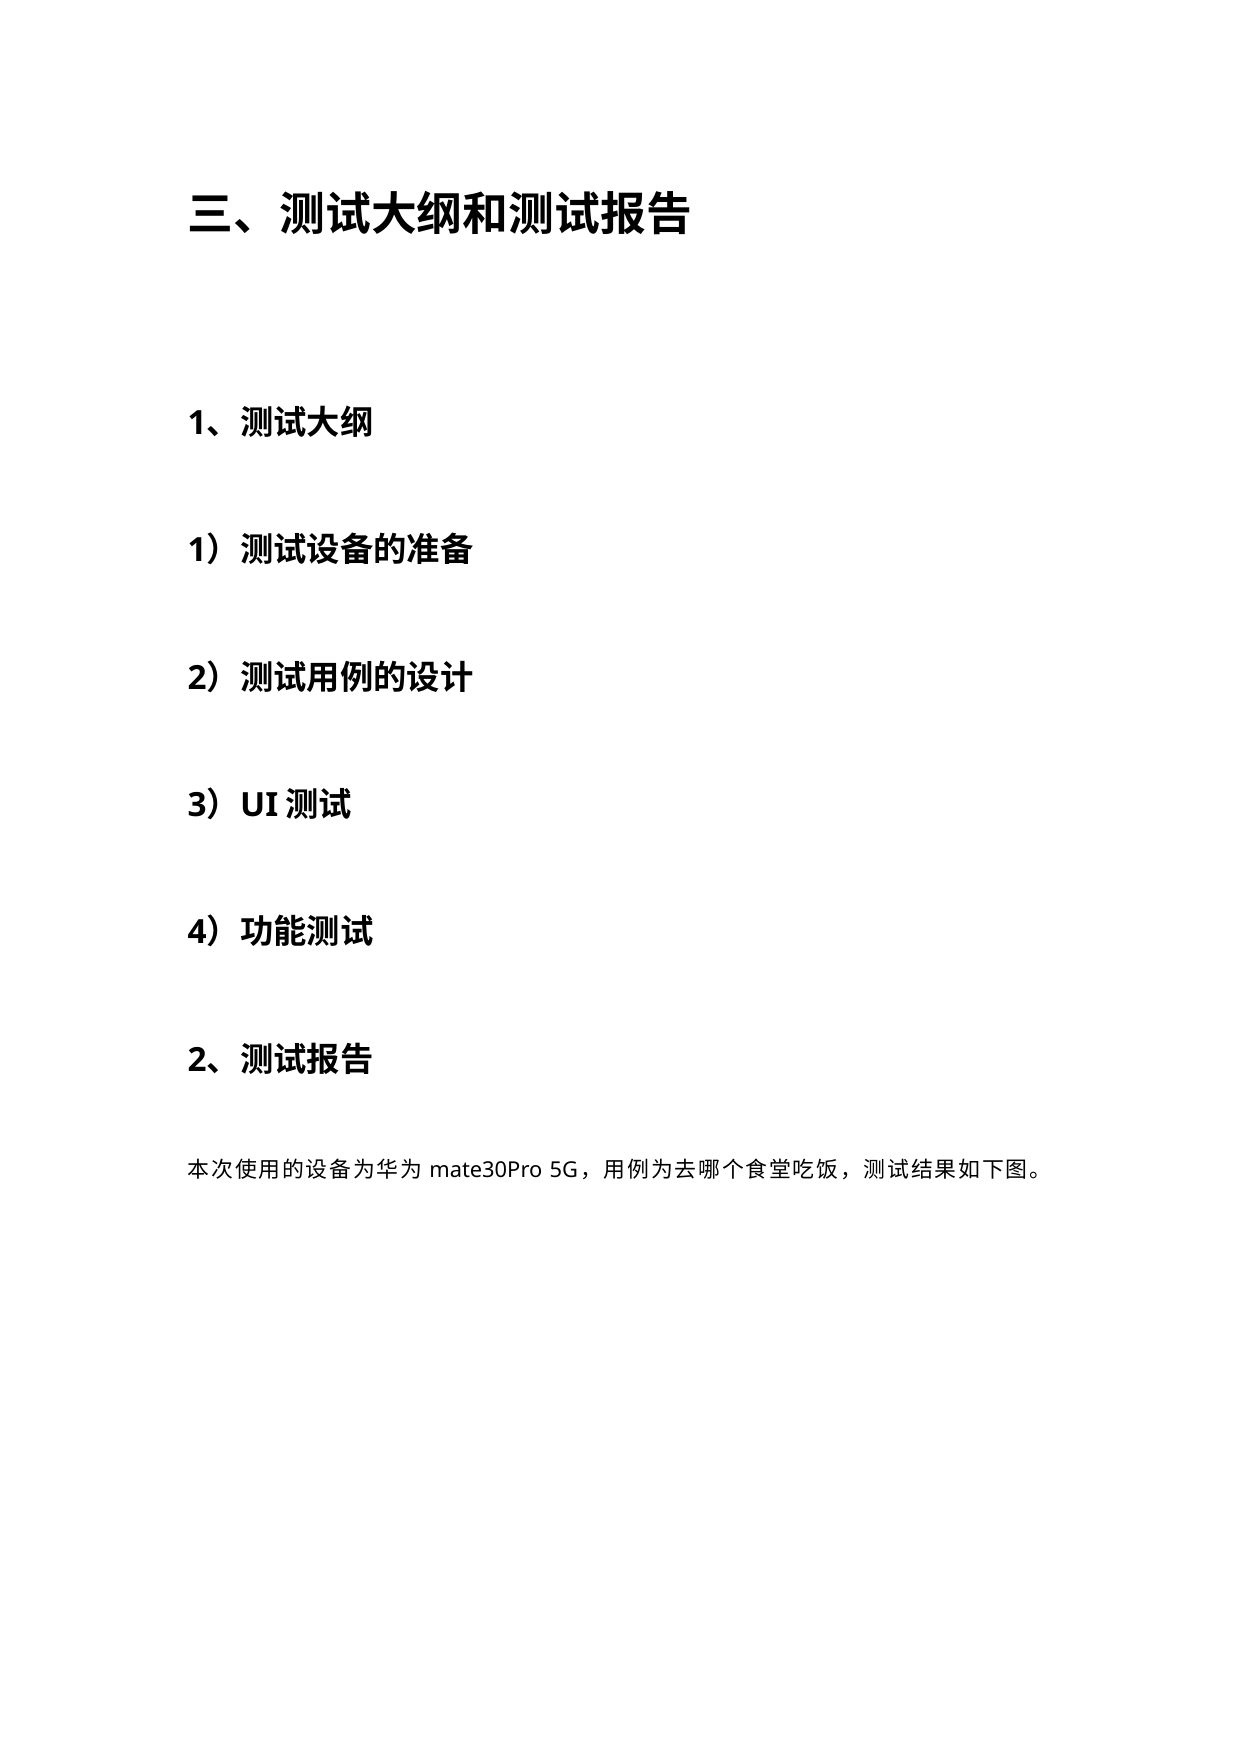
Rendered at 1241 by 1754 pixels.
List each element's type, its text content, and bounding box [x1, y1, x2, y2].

subtitle 2）测试用例的设计 [187, 642, 1053, 707]
subtitle 4）功能测试 [187, 897, 1053, 962]
subtitle 三、测试大纲和测试报告 [187, 162, 1053, 259]
subtitle 3）UI测试 [187, 769, 1053, 834]
subtitle 2、测试报告 [187, 1024, 1053, 1089]
subtitle 1、测试大纲 [187, 387, 1053, 452]
text 本次使用的设备为华为mate30Pro 5G，用例为去哪个食堂吃饭，测试结果如下图。 [187, 1152, 1053, 1184]
subtitle 1）测试设备的准备 [187, 515, 1053, 580]
